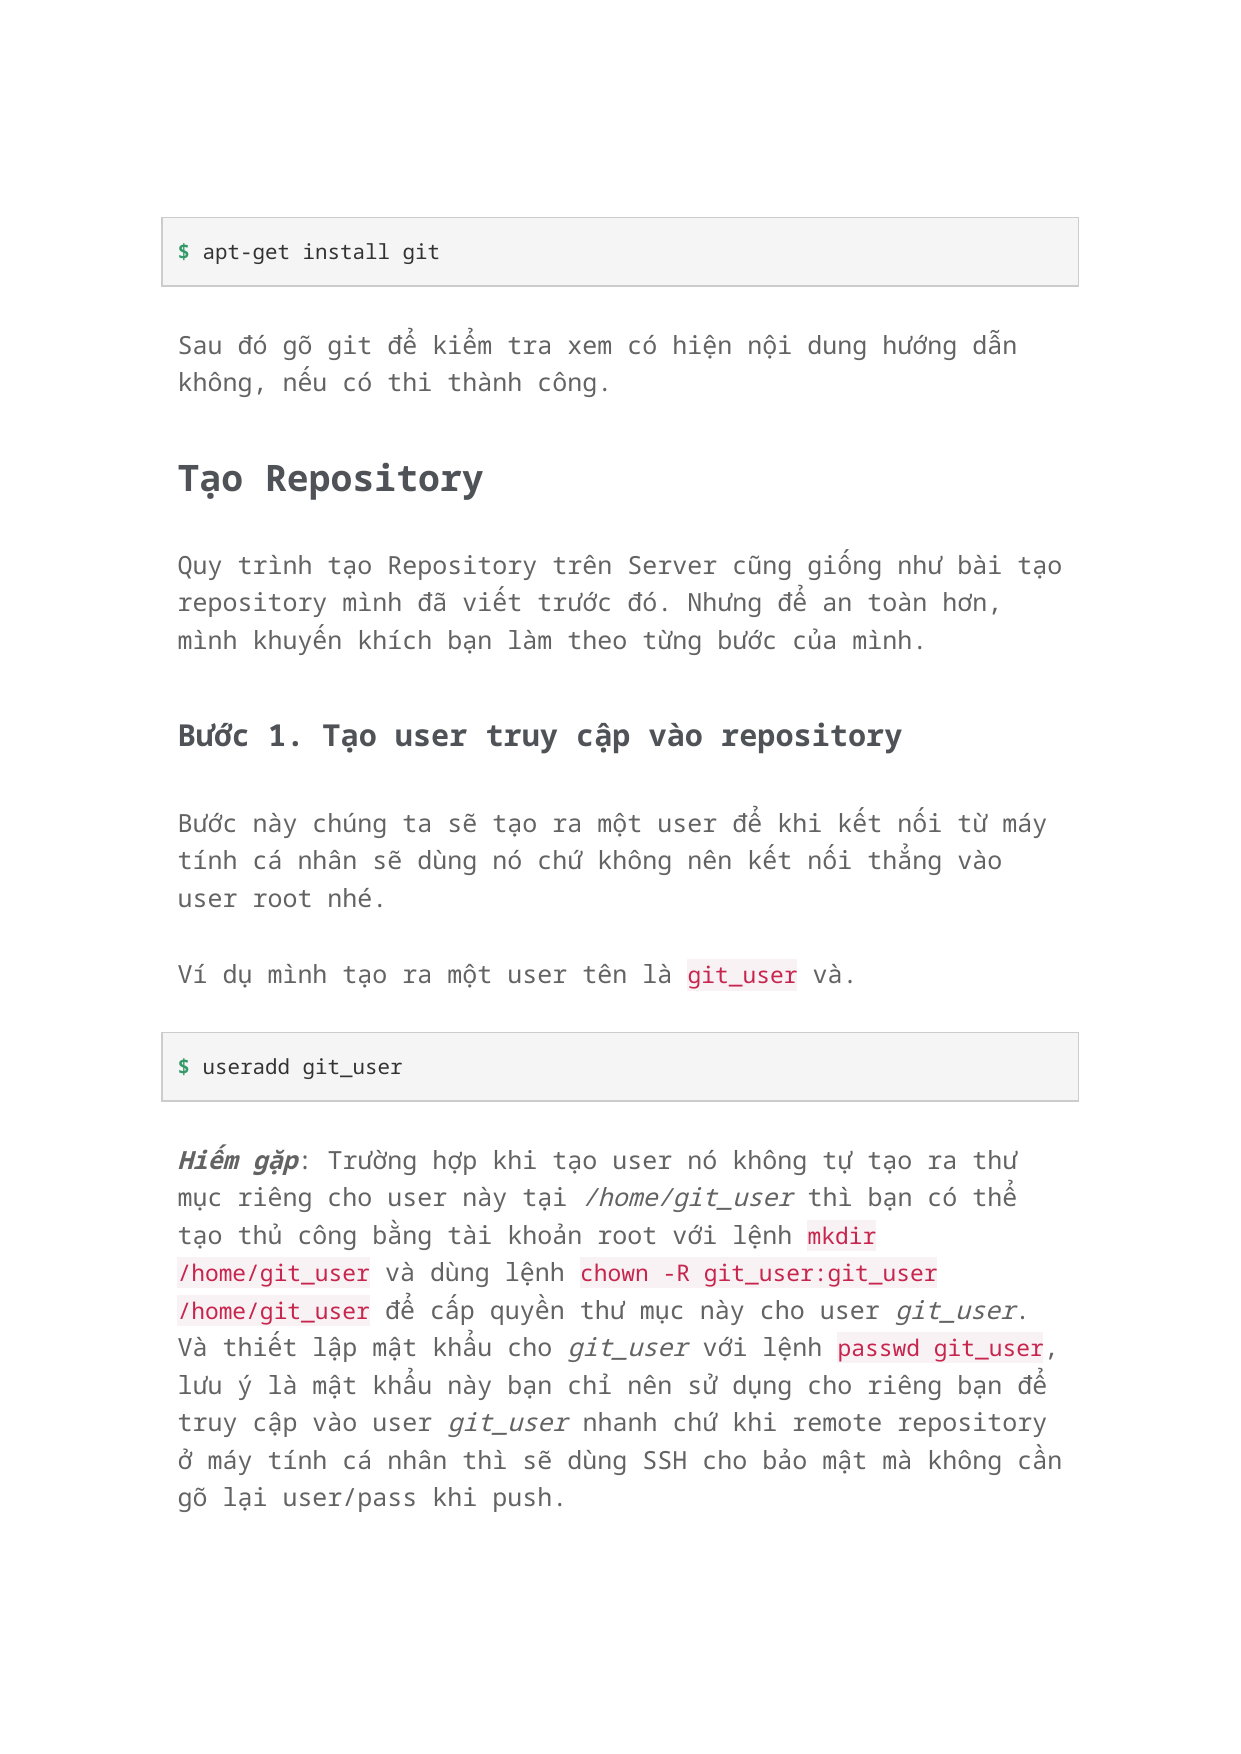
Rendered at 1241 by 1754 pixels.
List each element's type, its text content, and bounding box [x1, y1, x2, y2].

text $ apt-get install git [163, 218, 1078, 285]
text Bước này chúng ta sẽ tạo ra một user để khi kết nối từ máy tính cá nhân sẽ dùng nó chứ không nên kết nối thẳng vào user root nhé. [177, 804, 1063, 916]
text Tạo Repository [177, 440, 1063, 515]
text Sau đó gõ git để kiểm tra xem có hiện nội dung hướng dẫn không, nếu có thi thành công. [177, 326, 1063, 401]
text $ useradd git_user [163, 1033, 1078, 1100]
text Ví dụ mình tạo ra một user tên là git_user và. [177, 955, 1063, 993]
text Quy trình tạo Repository trên Server cũng giống như bài tạo repository mình đã viết trước đó. Nhưng để an toàn hơn, mình khuyến khích bạn làm theo từng bước của mình. [177, 546, 1063, 658]
text Hiếm gặp: Trường hợp khi tạo user nó không tự tạo ra thư mục riêng cho user này tại /home/git_user thì bạn có thể tạo thủ công bằng tài khoản root với lệnh mkdir /home/git_user và dùng lệnh chown -R git_user:git_user /home/git_user để cấp quyền thư mục này cho user git_user. [177, 1141, 1063, 1328]
text Bước 1. Tạo user truy cập vào repository [177, 697, 1063, 772]
text Và thiết lập mật khẩu cho git_user với lệnh passwd git_user, lưu ý là mật khẩu này bạn chỉ nên sử dụng cho riêng bạn để truy cập vào user git_user nhanh chứ khi remote repository ở máy tính cá nhân thì sẽ dùng SSH cho bảo mật mà không cần gõ lại user/pass khi push. [177, 1328, 1063, 1516]
